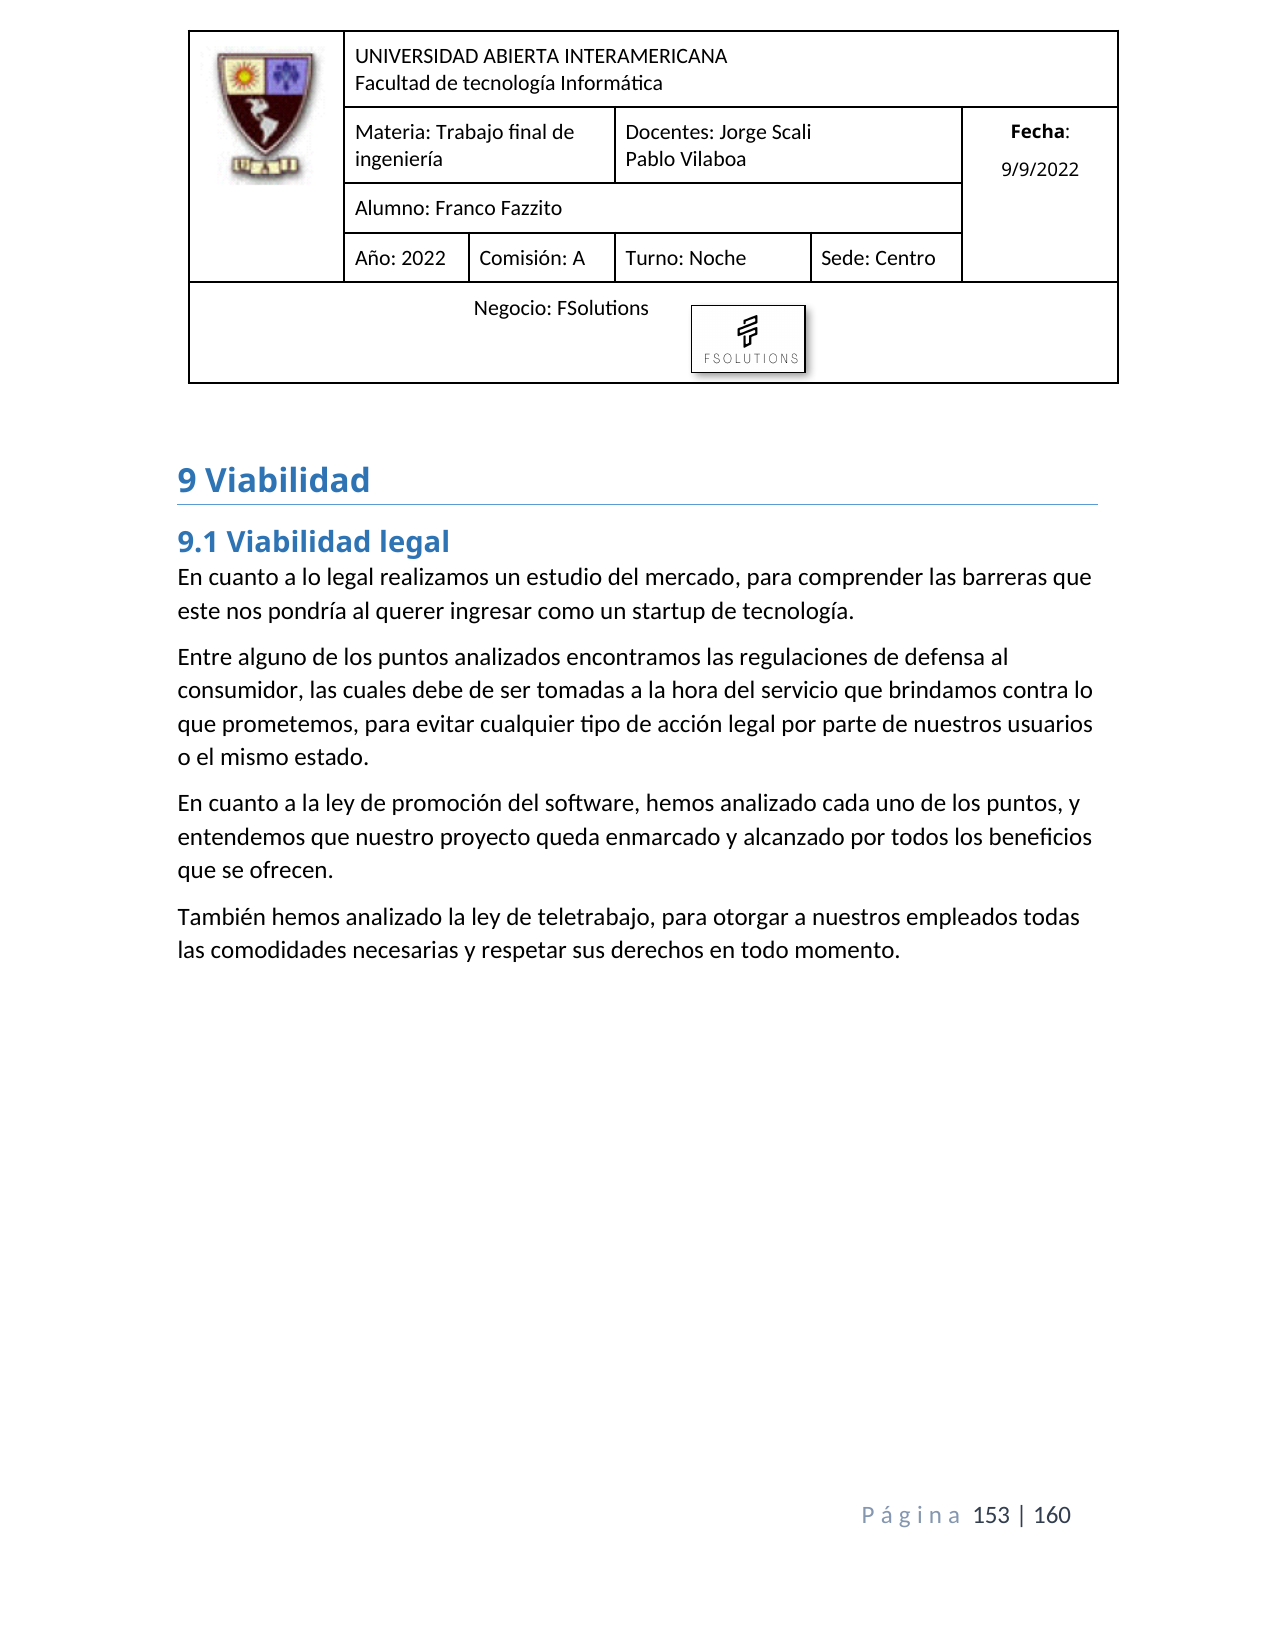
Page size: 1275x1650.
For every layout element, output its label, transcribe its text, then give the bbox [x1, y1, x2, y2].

text Entre alguno de los puntos analizados encontramos las regulaciones de defensa al consumidor, las cuales debe de ser tomadas a la hora del servicio que brindamos contra lo que prometemos, para evitar cualquier tipo de acción legal por parte de nuestros usuarios o el mismo estado. [177, 641, 1098, 772]
picture [198, 42, 332, 192]
subtitle 9.1 Viabilidad legal [177, 522, 1098, 561]
subtitle 9 Viabilidad [177, 456, 1098, 504]
text También hemos analizado la ley de teletrabajo, para otorgar a nuestros empleados todas las comodidades necesarias y respetar sus derechos en todo momento. [177, 901, 1098, 965]
text En cuanto a la ley de promoción del software, hemos analizado cada uno de los puntos, y entendemos que nuestro proyecto queda enmarcado y alcanzado por todos los beneficios que se ofrecen. [177, 788, 1098, 885]
picture [692, 306, 804, 372]
text En cuanto a lo legal realizamos un estudio del mercado, para comprender las barreras que este nos pondría al querer ingresar como un startup de tecnología. [177, 561, 1098, 625]
